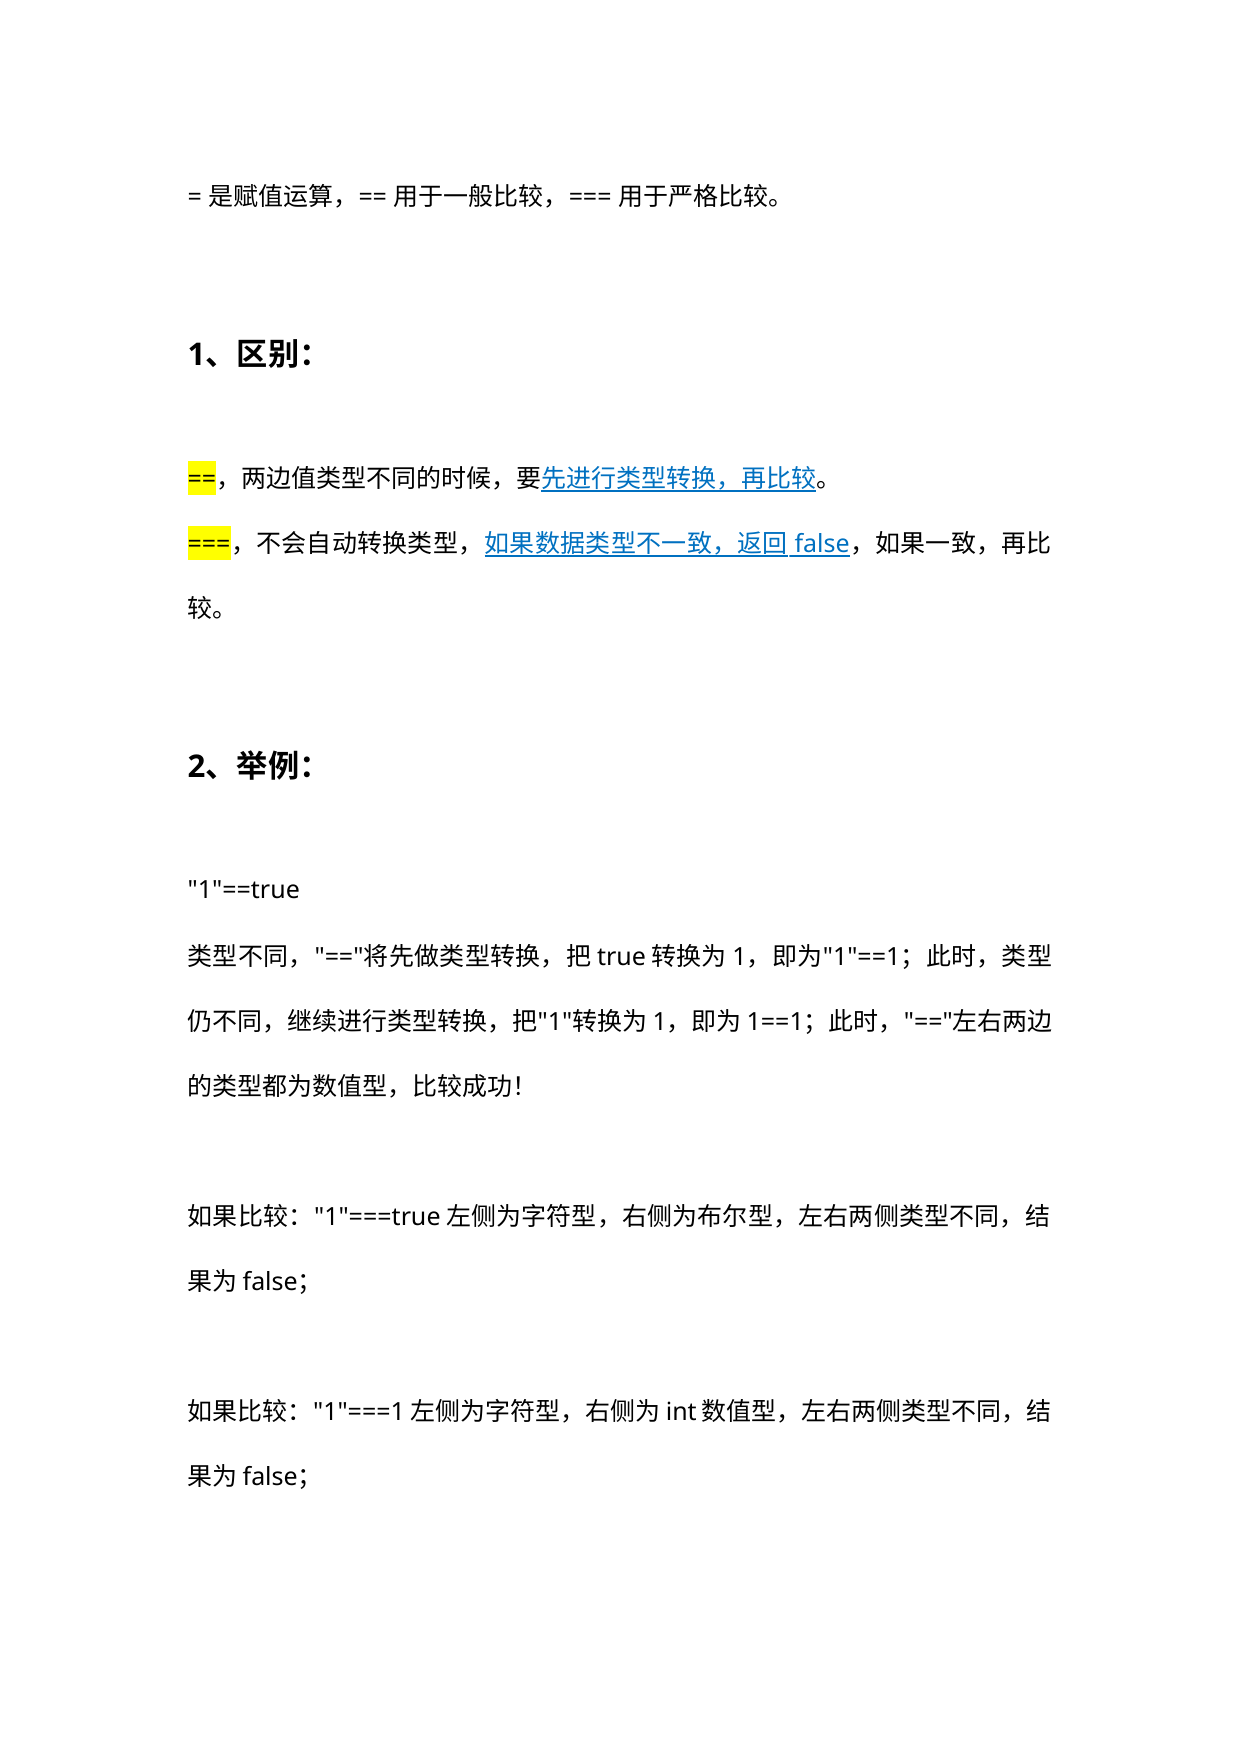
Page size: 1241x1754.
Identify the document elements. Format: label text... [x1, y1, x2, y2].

text "1"==true [187, 857, 1053, 922]
subtitle 2、举例： [187, 731, 1053, 796]
text ==，两边值类型不同的时候，要先进行类型转换，再比较。 [187, 444, 1053, 509]
text 如果比较："1"===true左侧为字符型，右侧为布尔型，左右两侧类型不同，结果为false； [187, 1182, 1053, 1312]
text = 是赋值运算，== 用于一般比较，=== 用于严格比较。 [187, 162, 1053, 227]
text 如果比较："1"===1左侧为字符型，右侧为int数值型，左右两侧类型不同，结果为false； [187, 1377, 1053, 1507]
text ===，不会自动转换类型，如果数据类型不一致，返回false，如果一致，再比较。 [187, 509, 1053, 639]
subtitle 1、区别： [187, 319, 1053, 384]
text 类型不同，"=="将先做类型转换，把true转换为1，即为"1"==1；此时，类型仍不同，继续进行类型转换，把"1"转换为1，即为1==1；此时，"=="左右两边的类型都为数值型，比较成功！ [187, 922, 1053, 1117]
